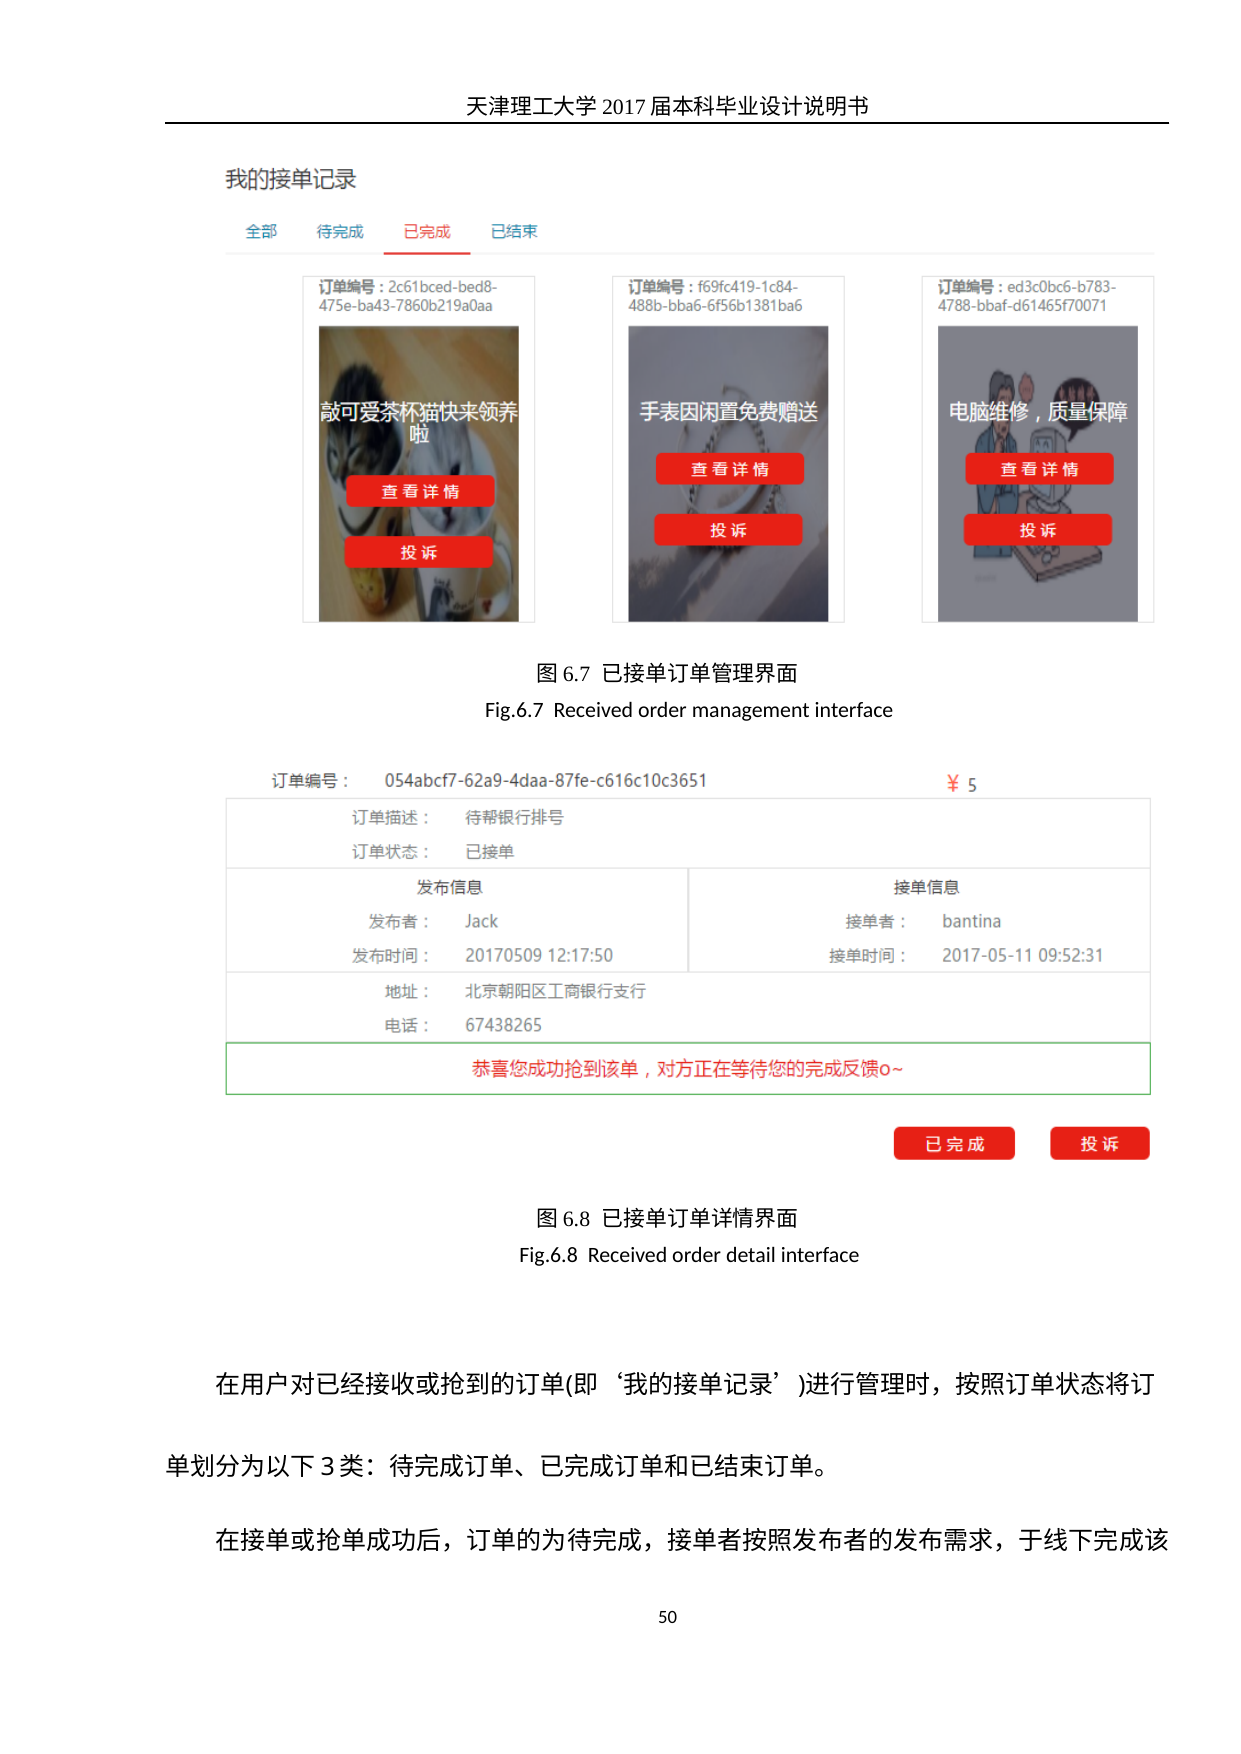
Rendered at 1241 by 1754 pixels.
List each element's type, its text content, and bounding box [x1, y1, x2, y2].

text Fig.6.8 Received order detail interface [165, 1238, 1169, 1270]
text 在接单或抢单成功后，订单的为待完成，接单者按照发布者的发布需求，于线下完成该需求，即可在平台上将订单详情中的订单状态修改为已完成。当接单者标记为已完成订单后，需要发布者确认订单的完成，确认完成无误后，发布者将订单标记为已结束，该交易结束。 [165, 1506, 1169, 1571]
text 图6.8 已接单订单详情界面 [165, 1201, 1169, 1233]
text 图6.7 已接单订单管理界面 [165, 656, 1169, 688]
text Fig.6.7 Received order management interface [165, 693, 1169, 726]
picture [218, 161, 1161, 630]
text 在用户对已经接收或抢到的订单(即‘我的接单记录’)进行管理时，按照订单状态将订单划分为以下3类：待完成订单、已完成订单和已结束订单。 [165, 1351, 1169, 1497]
picture [220, 771, 1159, 1166]
